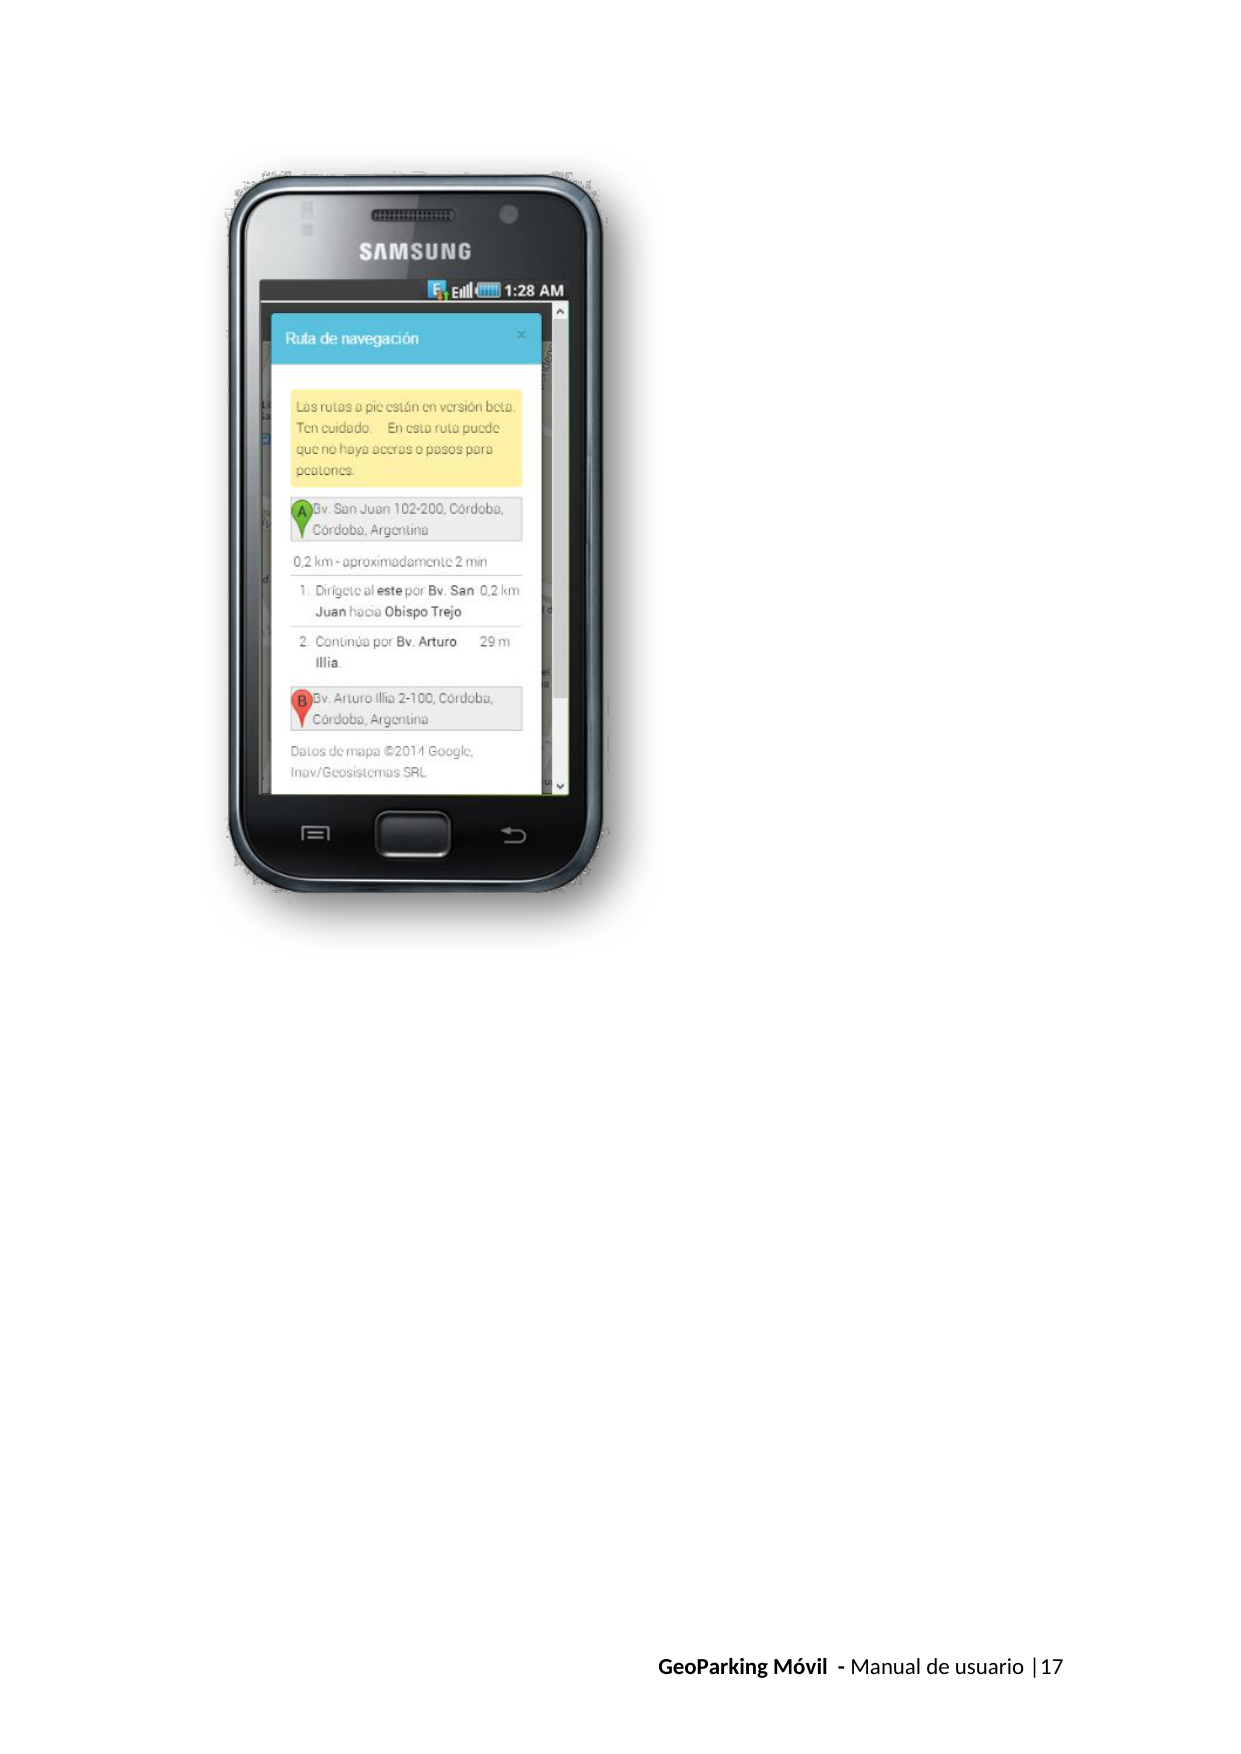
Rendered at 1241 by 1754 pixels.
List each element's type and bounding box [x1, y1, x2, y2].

picture [177, 163, 659, 914]
